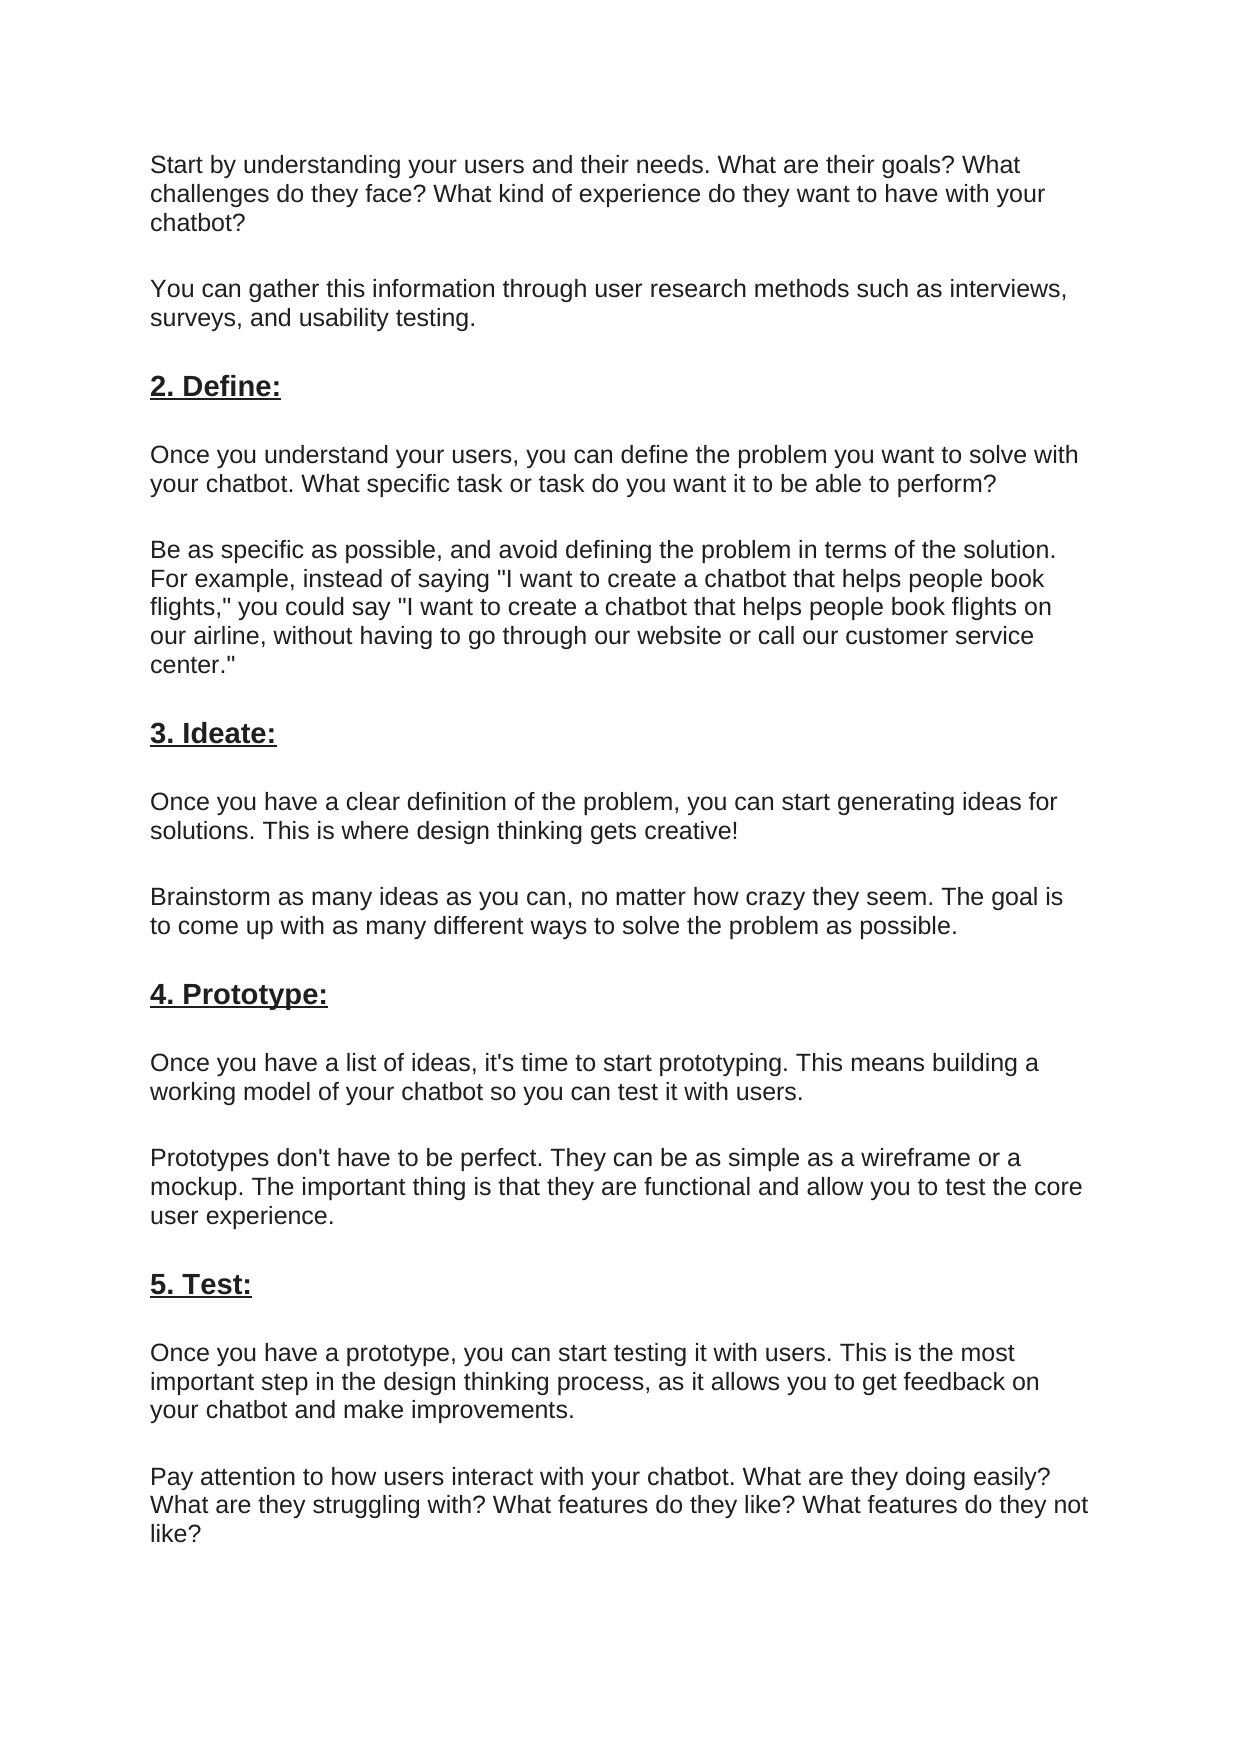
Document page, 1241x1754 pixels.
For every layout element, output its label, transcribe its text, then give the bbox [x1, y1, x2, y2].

text 4. Prototype: [150, 977, 1090, 1011]
text Once you understand your users, you can define the problem you want to solve with your chatbot. What specific task or task do you want it to be able to perform? [150, 440, 1090, 497]
text Pay attention to how users interact with your chatbot. What are they doing easily? What are they struggling with? What features do they like? What features do they not like? [150, 1462, 1090, 1548]
text Once you have a prototype, you can start testing it with users. This is the most important step in the design thinking process, as it allows you to get feedback on your chatbot and make improvements. [150, 1338, 1090, 1424]
text You can gather this information through user research methods such as interviews, surveys, and usability testing. [150, 274, 1090, 331]
text Once you have a list of ideas, it's time to start prototyping. This means building a working model of your chatbot so you can test it with users. [150, 1048, 1090, 1106]
text Prototypes don't have to be perfect. They can be as simple as a wireframe or a mockup. The important thing is that they are functional and allow you to test the core user experience. [150, 1143, 1090, 1229]
text Once you have a clear definition of the problem, you can start generating ideas for solutions. This is where design thinking gets creative! [150, 787, 1090, 844]
text Be as specific as possible, and avoid defining the problem in terms of the solution. For example, instead of saying "I want to create a chatbot that helps people book flights," you could say "I want to create a chatbot that helps people book flights on our airline, without having to go through our website or call our customer service center." [150, 535, 1090, 678]
text Start by understanding your users and their needs. What are their goals? What challenges do they face? What kind of experience do they want to have with your chatbot? [150, 150, 1090, 236]
text Brainstorm as many ideas as you can, no matter how crazy they seem. The goal is to come up with as many different ways to solve the problem as possible. [150, 882, 1090, 939]
text 5. Test: [150, 1267, 1090, 1300]
text 2. Define: [150, 369, 1090, 402]
text 3. Ideate: [150, 716, 1090, 749]
